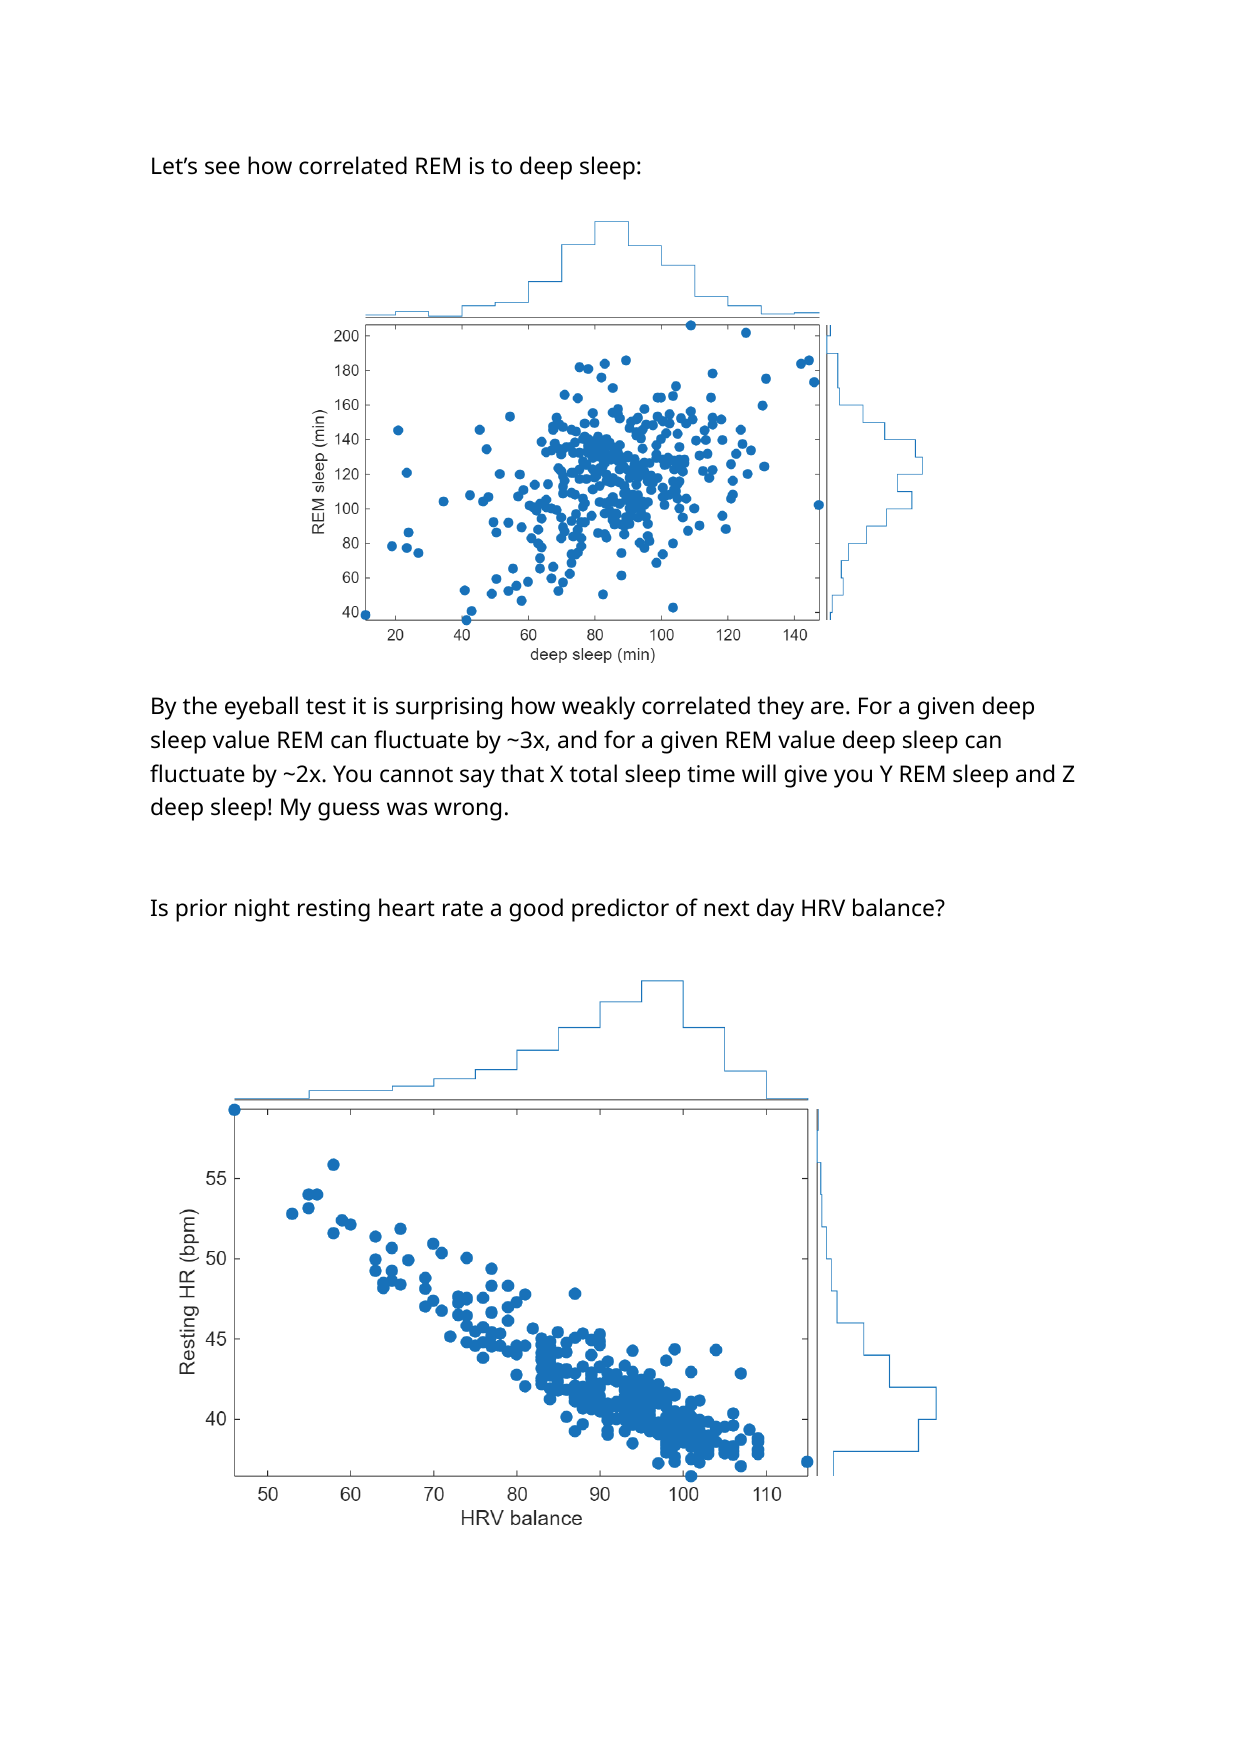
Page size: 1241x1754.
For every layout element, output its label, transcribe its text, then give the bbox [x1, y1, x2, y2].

picture [305, 200, 935, 671]
text Let’s see how correlated REM is to deep sleep: [150, 150, 1090, 181]
text By the eyeball test it is surprising how weakly correlated they are. For a given deep sleep value REM can fluctuate by ~3x, and for a given REM value deep sleep can fluctuate by ~2x. You cannot say that X total sleep time will give you Y REM sleep and Z deep sleep! My guess was wrong. [150, 690, 1090, 822]
picture [150, 942, 960, 1542]
text Is prior night resting heart rate a good predictor of next day HRV balance? [150, 892, 1090, 923]
